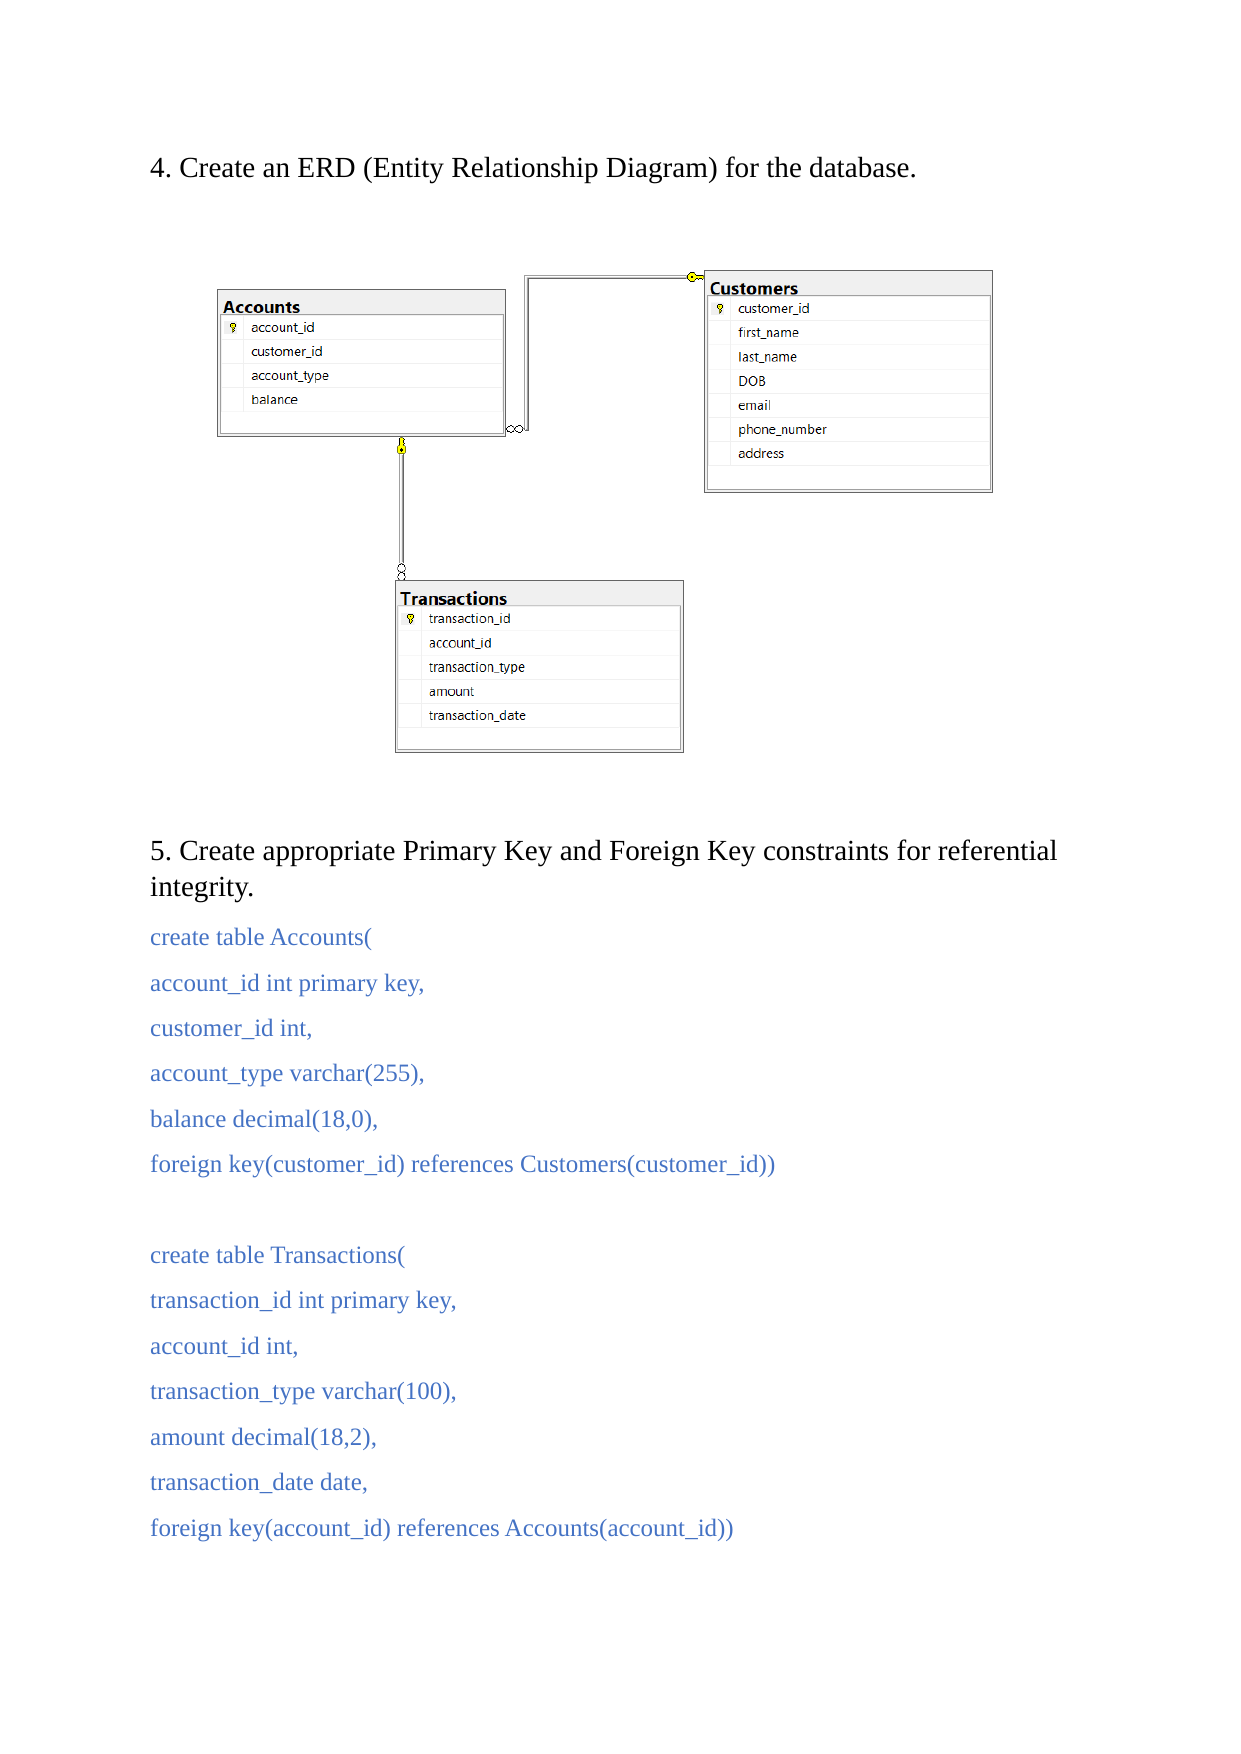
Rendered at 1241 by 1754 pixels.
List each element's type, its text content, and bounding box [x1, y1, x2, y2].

picture [150, 202, 1091, 815]
text transaction_id int primary key, [150, 1286, 1090, 1314]
text create table Transactions( [150, 1240, 1090, 1269]
text customer_id int, [150, 1013, 1090, 1042]
text transaction_type varchar(100), [150, 1376, 1090, 1405]
text 5. Create appropriate Primary Key and Foreign Key constraints for referential integrity. [150, 833, 1090, 903]
text foreign key(account_id) references Accounts(account_id)) [150, 1513, 1090, 1541]
text balance decimal(18,0), [150, 1104, 1090, 1133]
text foreign key(customer_id) references Customers(customer_id)) [150, 1149, 1090, 1178]
text create table Accounts( [150, 922, 1090, 951]
text account_id int, [150, 1331, 1090, 1360]
text account_type varchar(255), [150, 1058, 1090, 1087]
text account_id int primary key, [150, 968, 1090, 996]
text transaction_date date, [150, 1467, 1090, 1496]
text amount decimal(18,2), [150, 1422, 1090, 1451]
text 4. Create an ERD (Entity Relationship Diagram) for the database. [150, 150, 1090, 183]
